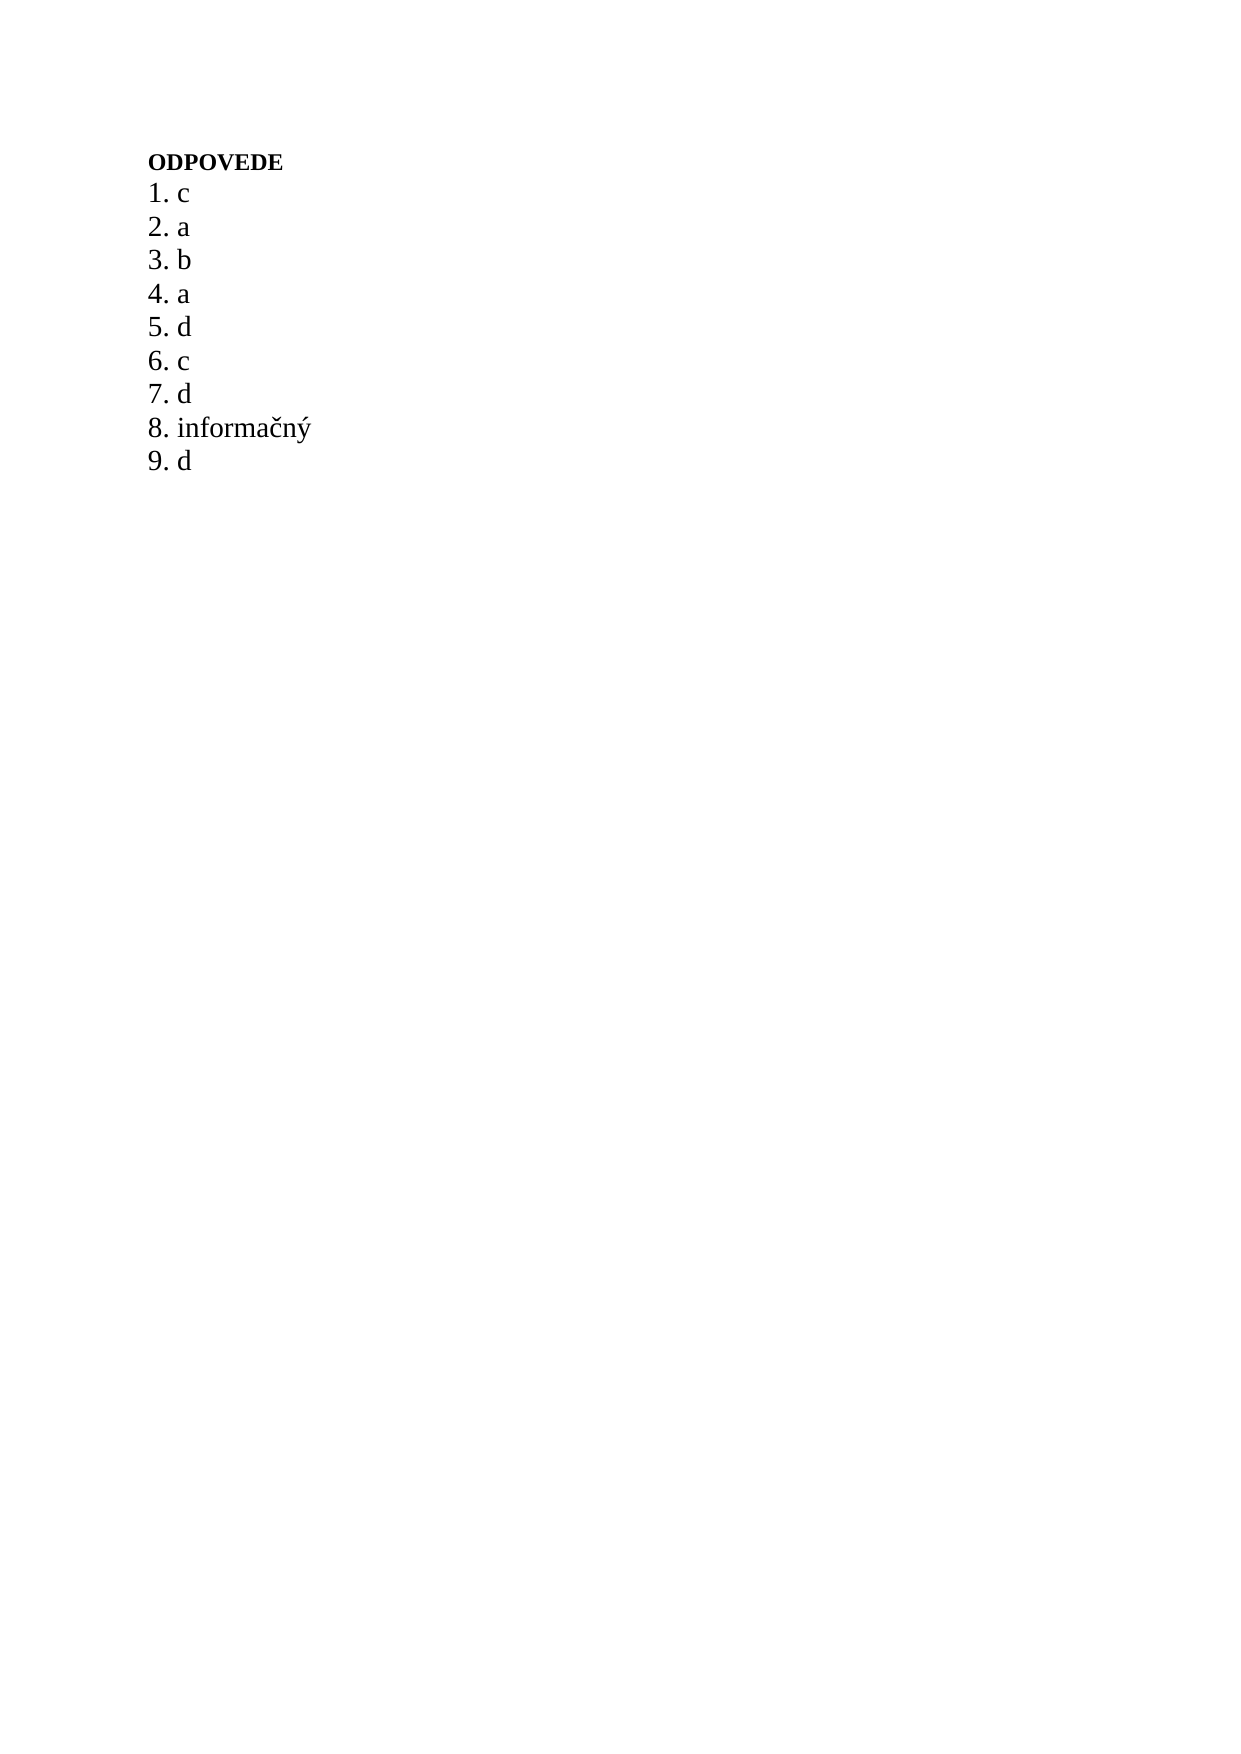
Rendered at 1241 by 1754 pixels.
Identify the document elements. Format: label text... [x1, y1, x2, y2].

text 3. b [148, 242, 1093, 276]
text 1. c [148, 175, 1093, 209]
text 6. c [148, 343, 1093, 376]
text 4. a [148, 276, 1093, 309]
text 7. d [148, 376, 1093, 410]
text 5. d [148, 309, 1093, 343]
text 2. a [148, 209, 1093, 242]
text ODPOVEDE [148, 148, 1093, 175]
text 8. informačný [148, 410, 1093, 443]
text 9. d [148, 443, 1093, 477]
